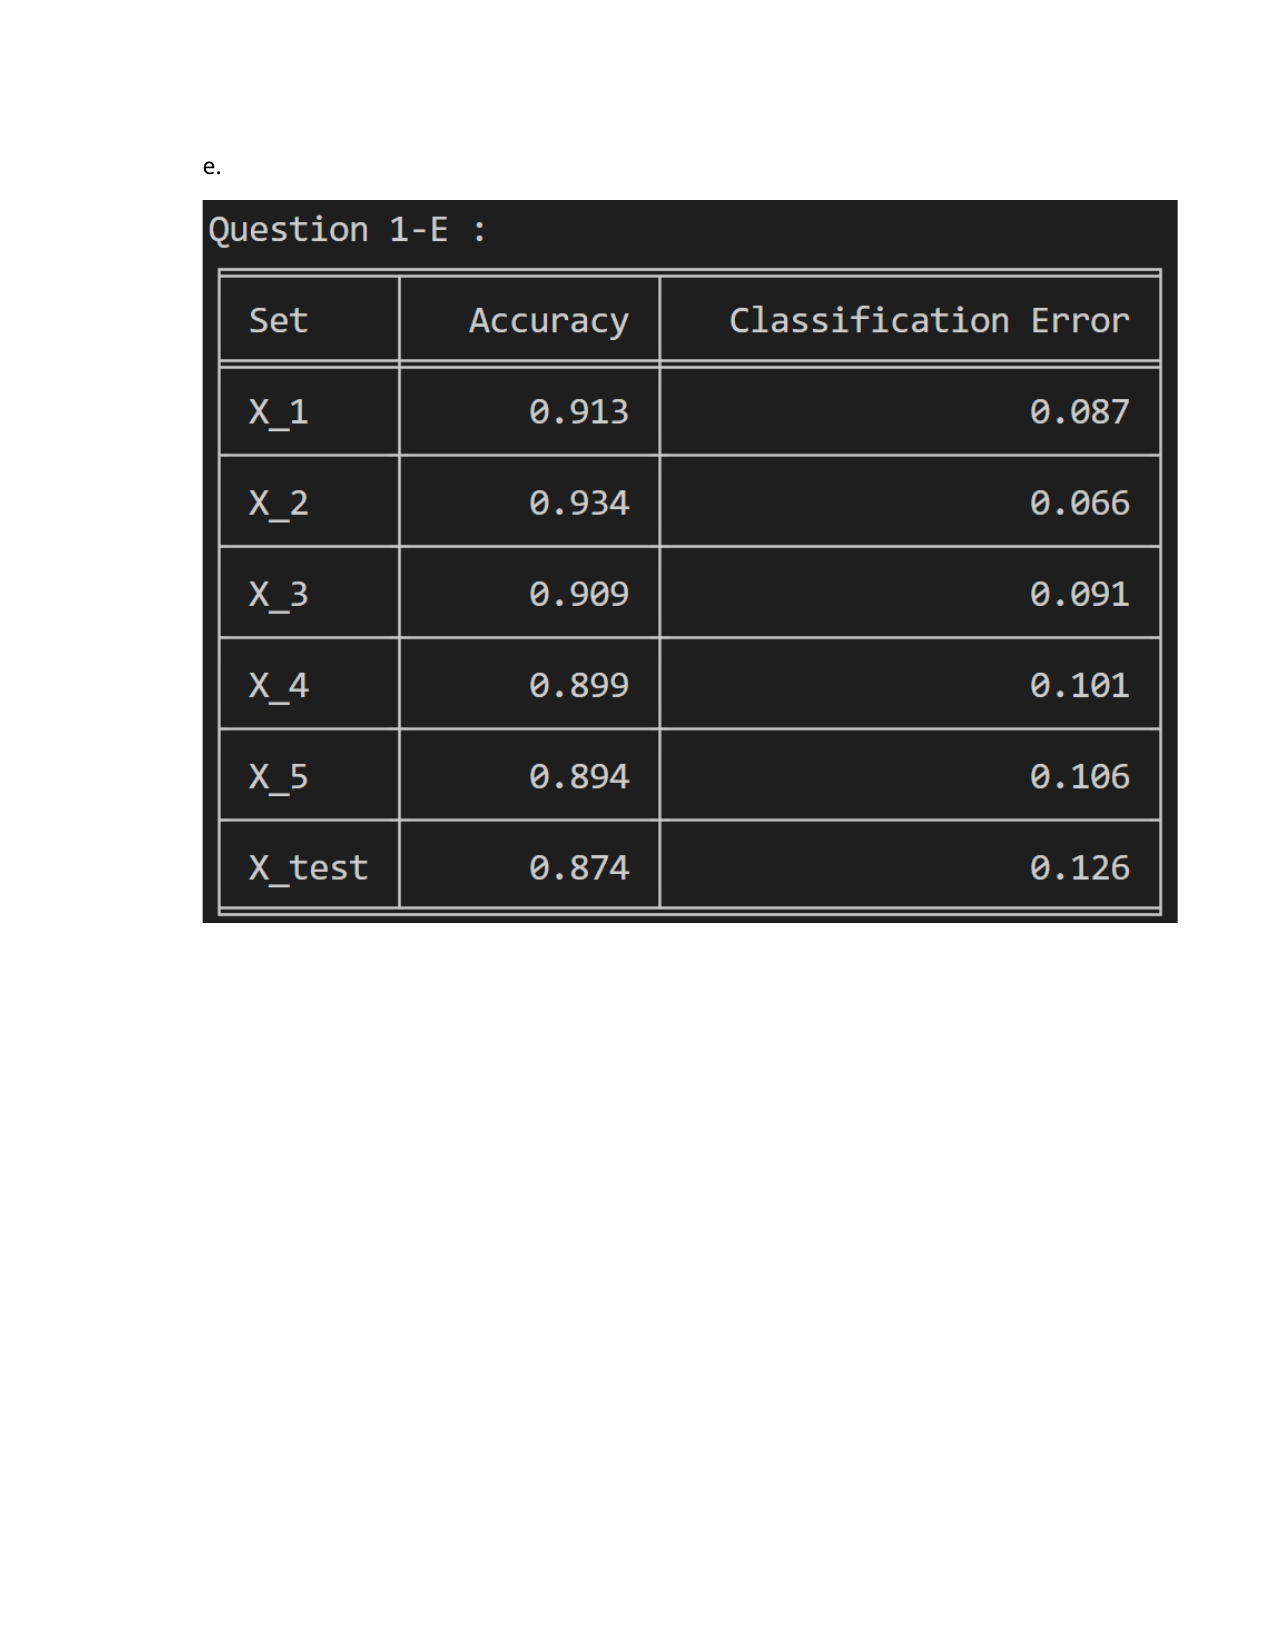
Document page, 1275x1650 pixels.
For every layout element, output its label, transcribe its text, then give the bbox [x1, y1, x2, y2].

text e. [150, 150, 1125, 181]
picture [202, 200, 1178, 923]
